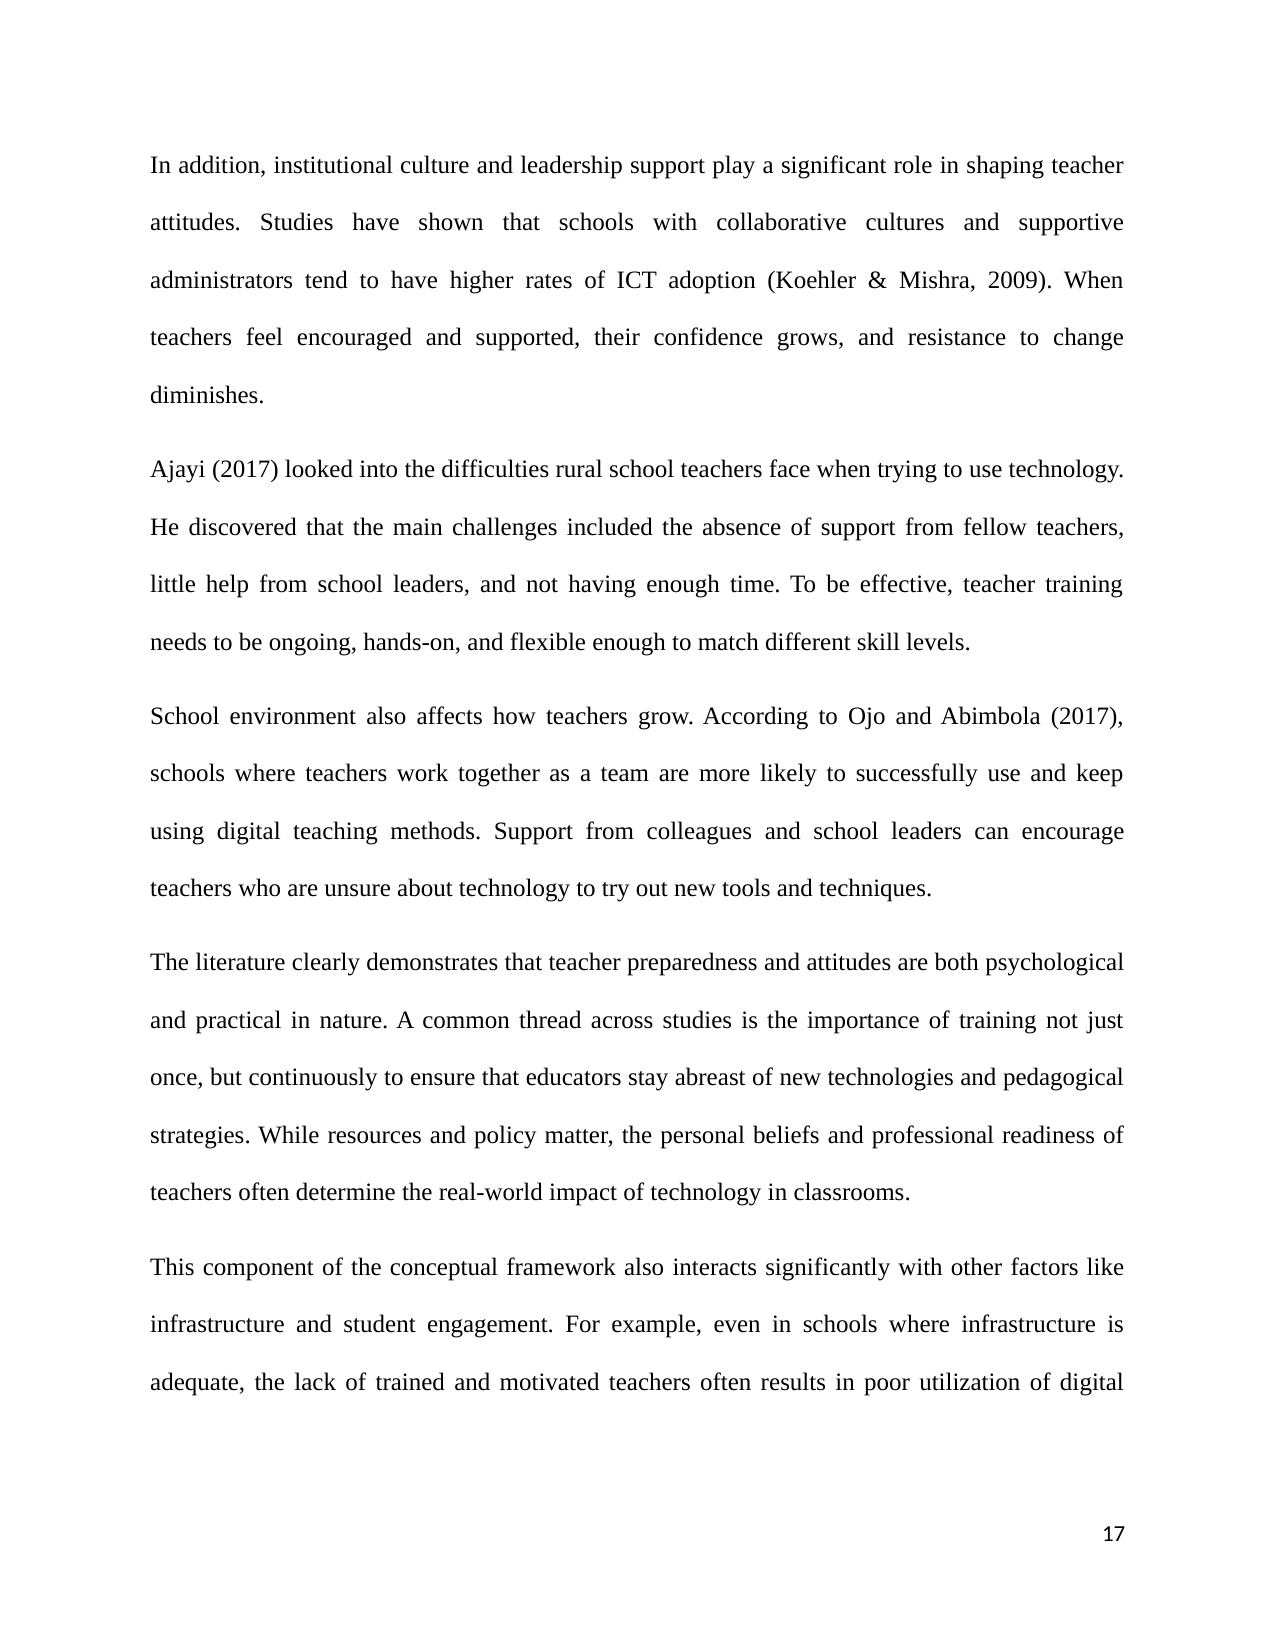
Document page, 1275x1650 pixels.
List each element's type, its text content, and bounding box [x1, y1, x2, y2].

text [150, 1252, 1125, 1395]
text School environment also affects how teachers grow. According to Ojo and Abimbola (2017), schools where teachers work together as a team are more likely to successfully use and keep using digital teaching methods. Support from colleagues and school leaders can encourage teachers who are unsure about technology to try out new tools and techniques. [150, 701, 1125, 902]
text Ajayi (2017) looked into the difficulties rural school teachers face when trying to use technology. He discovered that the main challenges included the absence of support from fellow teachers, little help from school leaders, and not having enough time. To be effective, teacher training needs to be ongoing, hands-on, and flexible enough to match different skill levels. [150, 454, 1125, 655]
text The literature clearly demonstrates that teacher preparedness and attitudes are both psychological and practical in nature. A common thread across studies is the importance of training not just once, but continuously to ensure that educators stay abreast of new technologies and pedagogical strategies. While resources and policy matter, the personal beliefs and professional readiness of teachers often determine the real-world impact of technology in classrooms. [150, 947, 1125, 1206]
text In addition, institutional culture and leadership support play a significant role in shaping teacher attitudes. Studies have shown that schools with collaborative cultures and supportive administrators tend to have higher rates of ICT adoption (Koehler & Mishra, 2009). When teachers feel encouraged and supported, their confidence grows, and resistance to change diminishes. [150, 150, 1125, 409]
